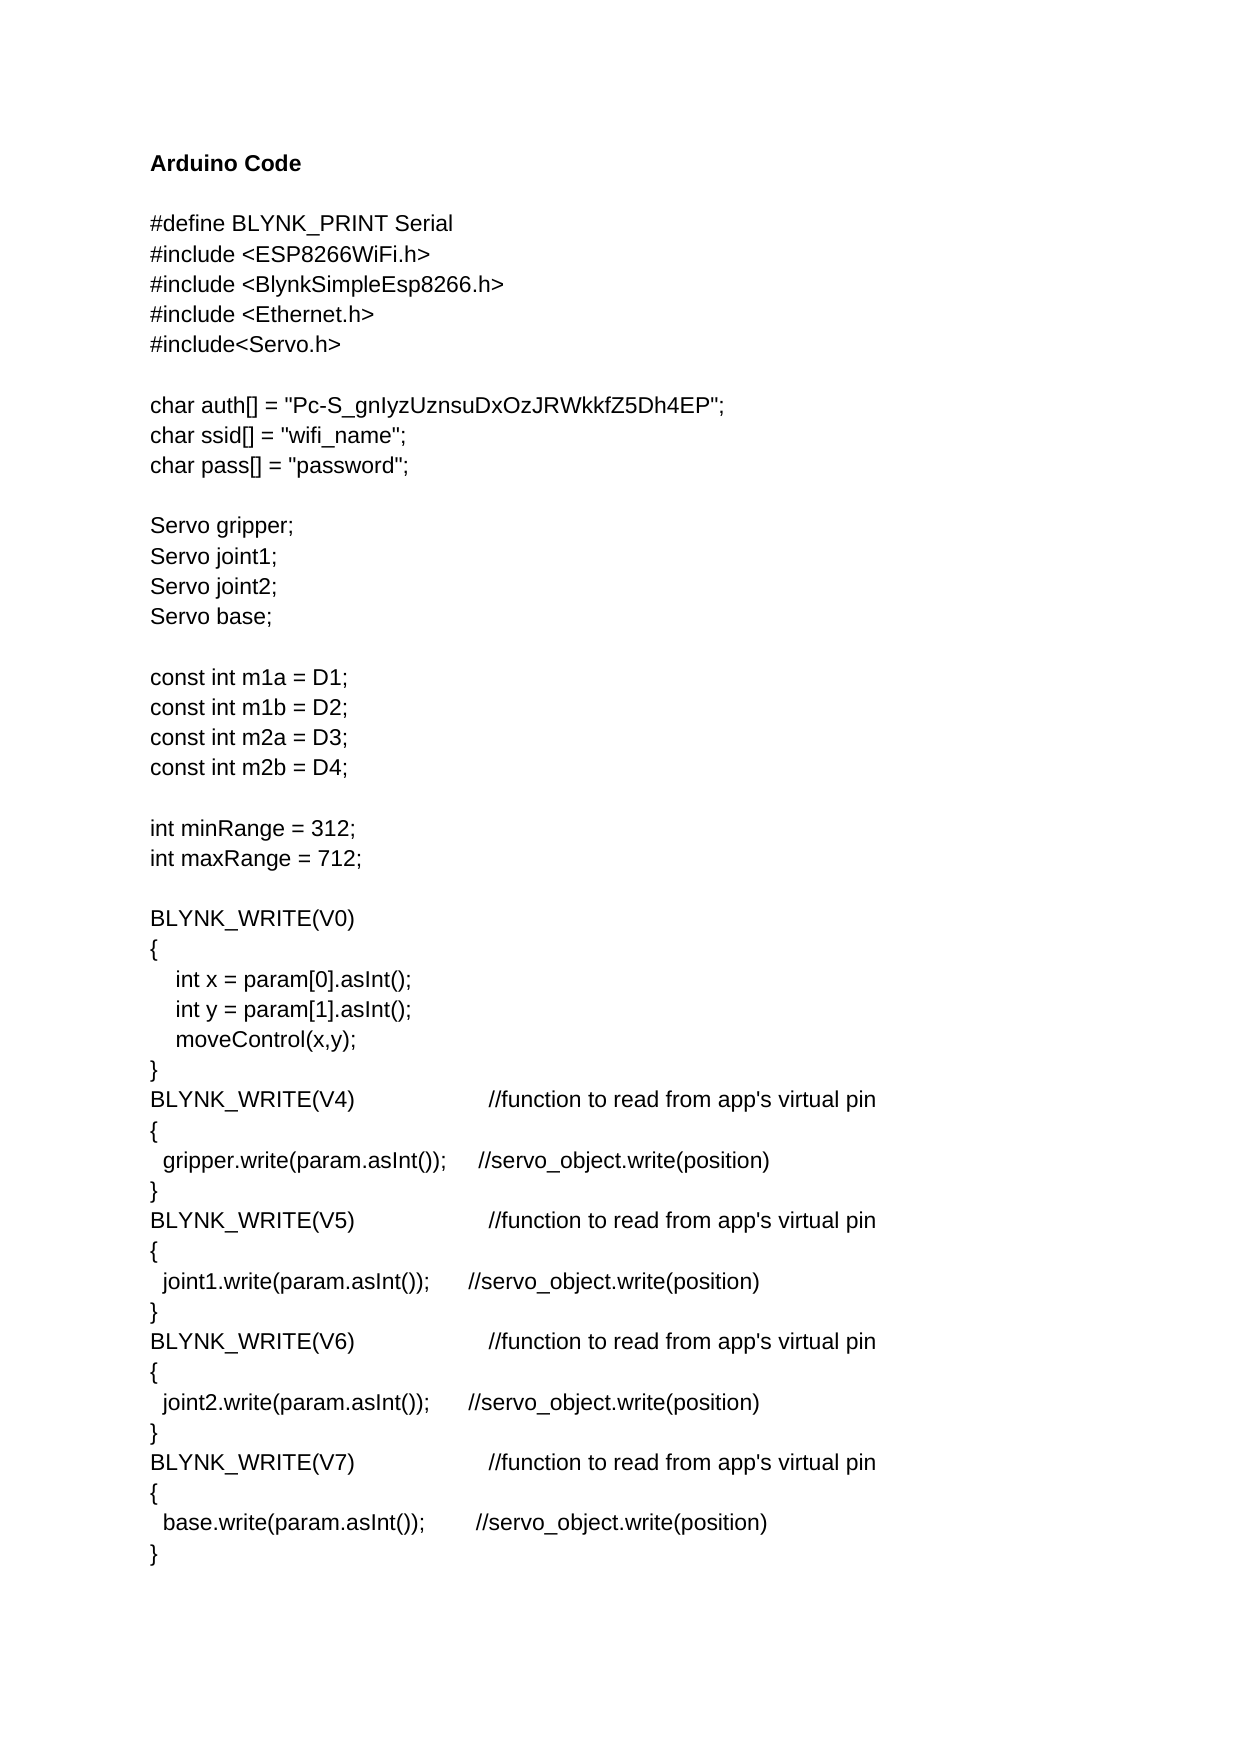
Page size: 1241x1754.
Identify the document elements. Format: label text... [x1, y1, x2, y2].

text moveControl(x,y); [150, 1026, 1090, 1052]
text char ssid[] = "wifi_name"; [150, 422, 1090, 448]
text BLYNK_WRITE(V7) //function to read from app's virtual pin [150, 1449, 1090, 1475]
text { [150, 1237, 1090, 1264]
text Servo joint1; [150, 543, 1090, 569]
text gripper.write(param.asInt()); //servo_object.write(position) [150, 1147, 1090, 1173]
text #define BLYNK_PRINT Serial [150, 210, 1090, 237]
text #include <BlynkSimpleEsp8266.h> [150, 271, 1090, 297]
text const int m1b = D2; [150, 694, 1090, 720]
text int x = param[0].asInt(); [150, 966, 1090, 992]
text char auth[] = "Pc-S_gnIyzUznsuDxOzJRWkkfZ5Dh4EP"; [150, 392, 1090, 418]
text BLYNK_WRITE(V4) //function to read from app's virtual pin [150, 1086, 1090, 1113]
text Servo base; [150, 603, 1090, 629]
text #include <Ethernet.h> [150, 301, 1090, 327]
text } [150, 1298, 1090, 1324]
text { [150, 1358, 1090, 1385]
text Servo joint2; [150, 573, 1090, 599]
text BLYNK_WRITE(V6) //function to read from app's virtual pin [150, 1328, 1090, 1354]
text Arduino Code [150, 150, 1090, 176]
text BLYNK_WRITE(V5) //function to read from app's virtual pin [150, 1207, 1090, 1234]
text const int m1a = D1; [150, 663, 1090, 690]
text } [150, 1177, 1090, 1203]
text int minRange = 312; [150, 814, 1090, 841]
text { [150, 1479, 1090, 1506]
text } [150, 1419, 1090, 1445]
text joint1.write(param.asInt()); //servo_object.write(position) [150, 1268, 1090, 1294]
text int y = param[1].asInt(); [150, 996, 1090, 1022]
text const int m2a = D3; [150, 724, 1090, 750]
text const int m2b = D4; [150, 754, 1090, 781]
text { [150, 935, 1090, 962]
text { [150, 1117, 1090, 1143]
text int maxRange = 712; [150, 845, 1090, 871]
text #include<Servo.h> [150, 331, 1090, 358]
text char pass[] = "password"; [150, 452, 1090, 478]
text joint2.write(param.asInt()); //servo_object.write(position) [150, 1388, 1090, 1415]
text Servo gripper; [150, 512, 1090, 539]
text BLYNK_WRITE(V0) [150, 905, 1090, 932]
text #include <ESP8266WiFi.h> [150, 241, 1090, 267]
text } [150, 1539, 1090, 1566]
text } [150, 1056, 1090, 1083]
text base.write(param.asInt()); //servo_object.write(position) [150, 1509, 1090, 1536]
